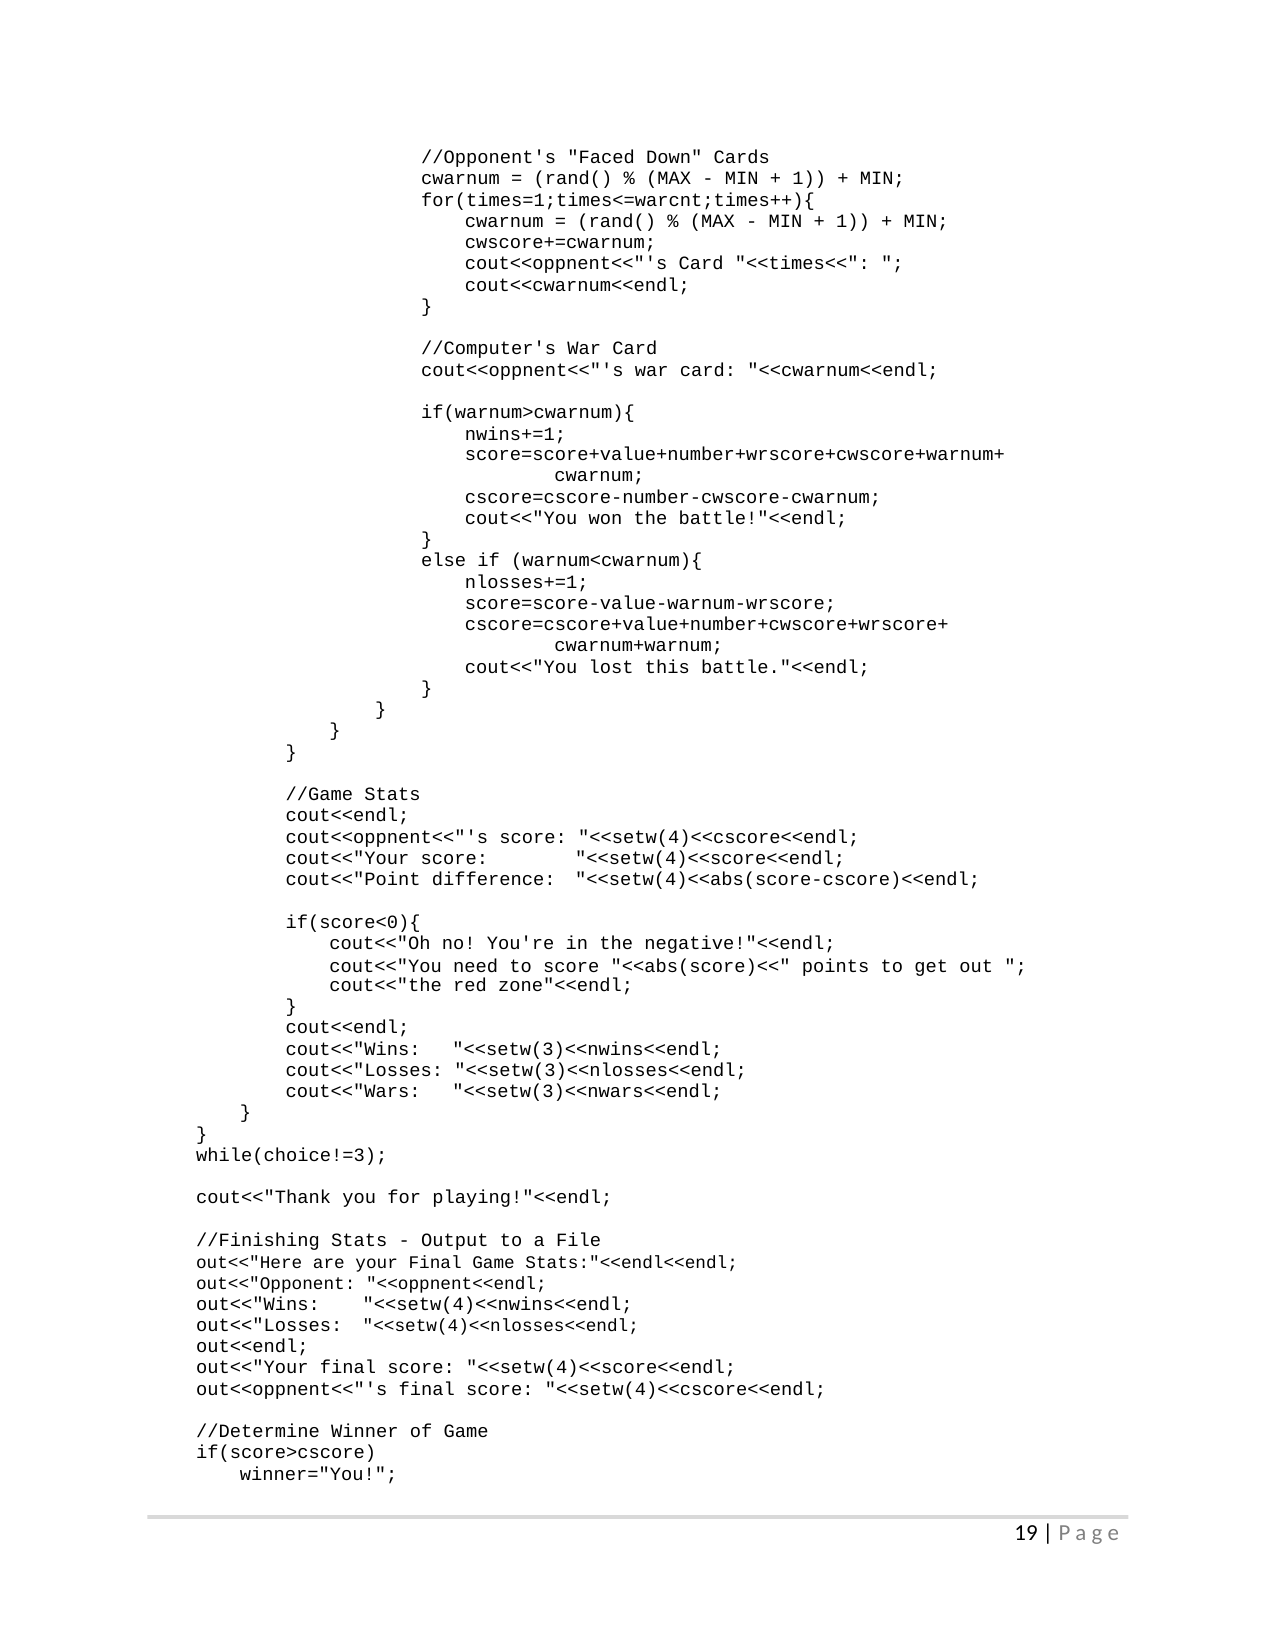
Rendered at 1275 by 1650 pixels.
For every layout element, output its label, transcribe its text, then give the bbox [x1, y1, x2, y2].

text cout<<"Losses: "<<setw(3)<<nlosses<<endl; [285, 1061, 1125, 1082]
text cout<<endl; [285, 1018, 1125, 1039]
text cscore=cscore-number-cwscore-cwarnum; [464, 487, 1125, 509]
text //Finishing Stats - Output to a File [196, 1231, 1125, 1252]
text } [239, 1103, 1125, 1124]
text } [285, 742, 1125, 764]
text nwins+=1; [464, 424, 1125, 445]
text score=score-value-warnum-wrscore; [464, 594, 1125, 615]
text } [196, 1124, 1125, 1146]
text cwarnum+warnum; [554, 636, 1125, 657]
text } [329, 721, 1125, 742]
text cout<<oppnent<<"'s Card "<<times<<": "; [464, 254, 1125, 275]
text cout<<endl; [285, 806, 1125, 827]
text cout<<"Your score: "<<setw(4)<<score<<endl; [285, 849, 1125, 870]
text 19 | P a g e [150, 1518, 1119, 1546]
text cout<<"Oh no! You're in the negative!"<<endl; [329, 934, 1125, 955]
text cout<<oppnent<<"'s score: "<<setw(4)<<cscore<<endl; [285, 827, 1125, 849]
text cout<<"You lost this battle."<<endl; [464, 657, 1125, 679]
text cwarnum = (rand() % (MAX - MIN + 1)) + MIN; [421, 169, 1125, 190]
text } [421, 297, 1125, 318]
text } [285, 997, 1125, 1018]
text cout<<"You need to score "<<abs(score)<<" points to get out "; cout<<"the red zone"<<endl; [329, 957, 1027, 997]
text //Determine Winner of Game [196, 1422, 1125, 1443]
text else if (warnum<cwarnum){ [421, 551, 1125, 572]
text out<<endl; [196, 1337, 1125, 1358]
text for(times=1;times<=warcnt;times++){ [421, 190, 1125, 212]
text out<<"Wins: "<<setw(4)<<nwins<<endl; [196, 1294, 1125, 1316]
text } [421, 679, 1125, 700]
text if(score<0){ [285, 912, 1125, 934]
text cwarnum; [554, 466, 1125, 487]
text cout<<"Wars: "<<setw(3)<<nwars<<endl; [285, 1082, 1125, 1103]
text //Game Stats [285, 785, 1125, 806]
text cwarnum = (rand() % (MAX - MIN + 1)) + MIN; [464, 212, 1125, 233]
text if(score>cscore) [196, 1443, 1125, 1464]
text nlosses+=1; [464, 572, 1125, 594]
text cout<<cwarnum<<endl; [464, 275, 1125, 297]
text cout<<oppnent<<"'s war card: "<<cwarnum<<endl; [421, 360, 1125, 382]
text cwscore+=cwarnum; [464, 233, 1125, 254]
text cscore=cscore+value+number+cwscore+wrscore+ [464, 615, 1125, 636]
text out<<oppnent<<"'s final score: "<<setw(4)<<cscore<<endl; [196, 1379, 1125, 1401]
text //Opponent's "Faced Down" Cards [421, 148, 1125, 169]
text out<<"Losses: "<<setw(4)<<nlosses<<endl; [196, 1316, 1125, 1337]
text } [375, 700, 1125, 721]
text winner="You!"; [239, 1464, 1125, 1486]
text //Computer's War Card [421, 339, 1125, 360]
text out<<"Your final score: "<<setw(4)<<score<<endl; [196, 1358, 1125, 1379]
text score=score+value+number+wrscore+cwscore+warnum+ [464, 445, 1125, 466]
text cout<<"Thank you for playing!"<<endl; [196, 1188, 1125, 1209]
text cout<<"Point difference: "<<setw(4)<<abs(score-cscore)<<endl; [285, 870, 1125, 891]
text cout<<"Wins: "<<setw(3)<<nwins<<endl; [285, 1039, 1125, 1061]
text } [421, 530, 1125, 551]
text if(warnum>cwarnum){ [421, 403, 1125, 424]
text cout<<"You won the battle!"<<endl; [464, 509, 1125, 530]
text while(choice!=3); [196, 1146, 1125, 1167]
text out<<"Here are your Final Game Stats:"<<endl<<endl; out<<"Opponent: "<<oppnent<<endl; [196, 1254, 769, 1294]
picture [147, 1515, 1129, 1519]
